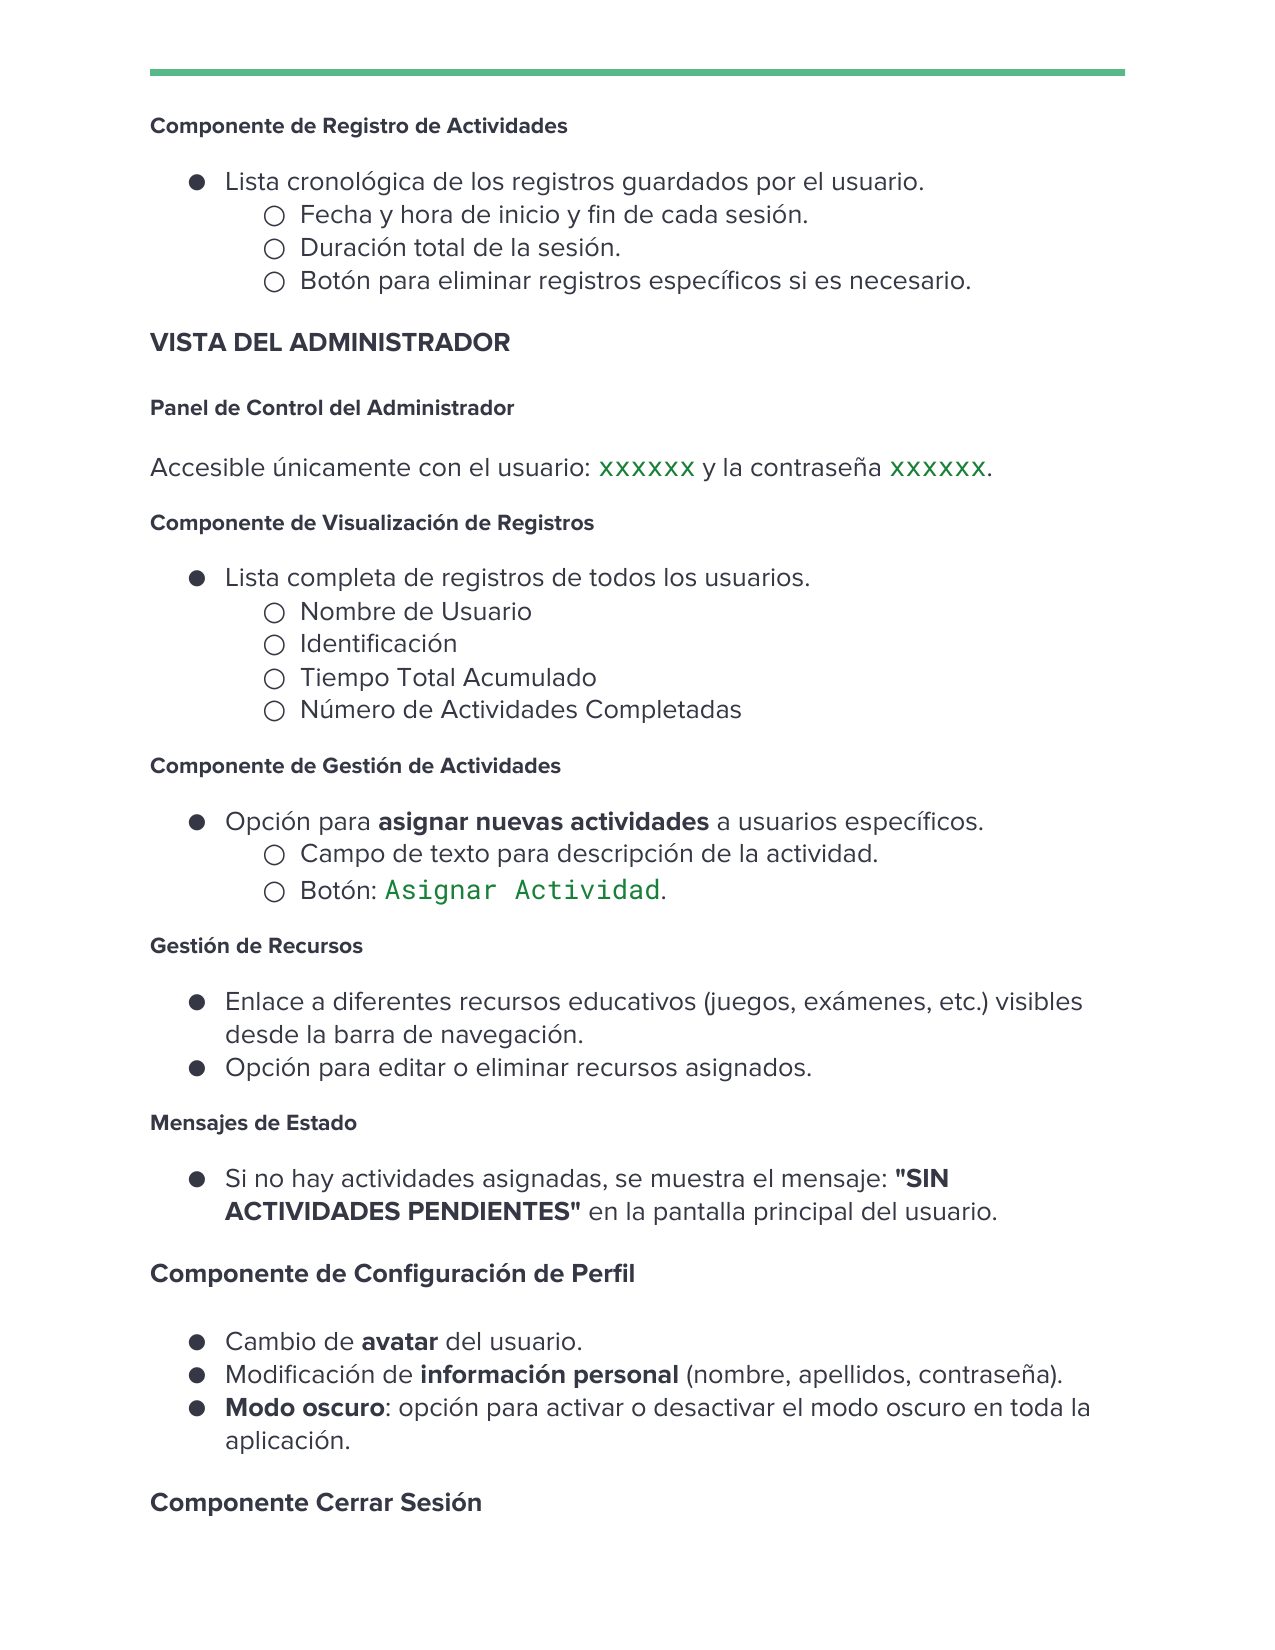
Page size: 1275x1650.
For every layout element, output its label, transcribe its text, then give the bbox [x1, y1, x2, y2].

list Modificación de información personal (nombre, apellidos, contraseña). [187, 1359, 1125, 1392]
list Identificación [262, 628, 1125, 661]
list Modo oscuro: opción para activar o desactivar el modo oscuro en toda la aplicación. [187, 1392, 1125, 1458]
list Duración total de la sesión. [262, 231, 1125, 264]
list Opción para asignar nuevas actividades a usuarios específicos. [187, 805, 1125, 838]
list Tiempo Total Acumulado [262, 661, 1125, 694]
subtitle Componente de Registro de Actividades [150, 112, 1125, 140]
list Cambio de avatar del usuario. [187, 1326, 1125, 1359]
text Accesible únicamente con el usuario: xxxxxx y la contraseña xxxxxx. [150, 447, 1125, 484]
list Opción para editar o eliminar recursos asignados. [187, 1052, 1125, 1084]
subtitle Componente de Visualización de Registros [150, 509, 1125, 537]
subtitle Componente Cerrar Sesión [150, 1487, 1125, 1520]
subtitle Gestión de Recursos [150, 933, 1125, 961]
subtitle VISTA DEL ADMINISTRADOR [150, 327, 1125, 360]
list Botón: Asignar Actividad. [262, 871, 1125, 908]
list Si no hay actividades asignadas, se muestra el mensaje: "SIN ACTIVIDADES PENDIENTES" en la pantalla principal del usuario. [187, 1162, 1125, 1228]
subtitle Componente de Gestión de Actividades [150, 752, 1125, 780]
list Enlace a diferentes recursos educativos (juegos, exámenes, etc.) visibles desde la barra de navegación. [187, 986, 1125, 1052]
list Número de Actividades Completadas [262, 694, 1125, 727]
picture [150, 69, 1125, 76]
list Lista completa de registros de todos los usuarios. [187, 562, 1125, 595]
list Botón para eliminar registros específicos si es necesario. [262, 264, 1125, 297]
list Campo de texto para descripción de la actividad. [262, 838, 1125, 871]
list Nombre de Usuario [262, 595, 1125, 628]
list Fecha y hora de inicio y fin de cada sesión. [262, 198, 1125, 231]
subtitle Mensajes de Estado [150, 1109, 1125, 1137]
subtitle Panel de Control del Administrador [150, 394, 1125, 422]
list Lista cronológica de los registros guardados por el usuario. [187, 165, 1125, 198]
subtitle Componente de Configuración de Perfil [150, 1258, 1125, 1291]
